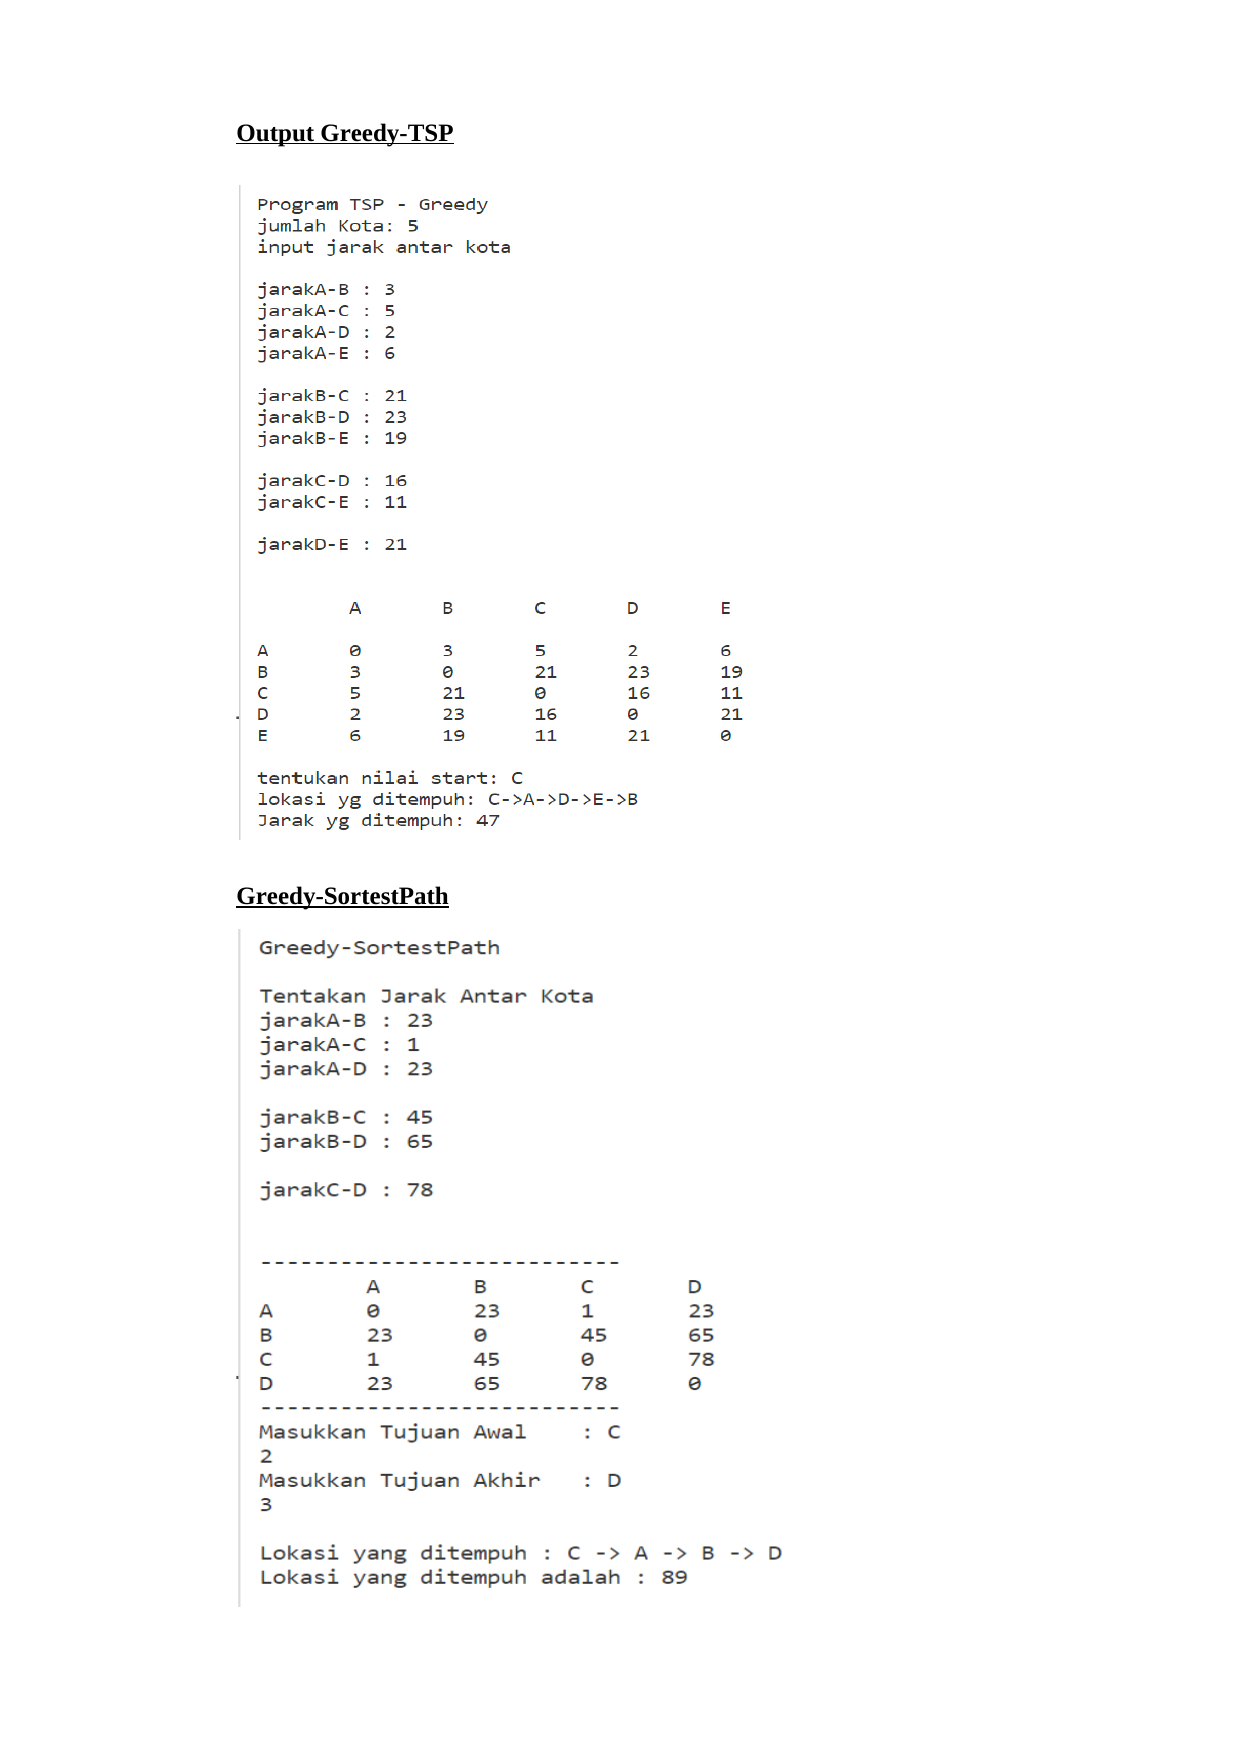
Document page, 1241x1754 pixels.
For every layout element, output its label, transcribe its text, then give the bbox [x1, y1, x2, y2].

text Output Greedy-TSP [236, 118, 1152, 147]
text Greedy-SortestPath [236, 881, 1152, 910]
picture [236, 929, 812, 1607]
picture [236, 185, 801, 840]
